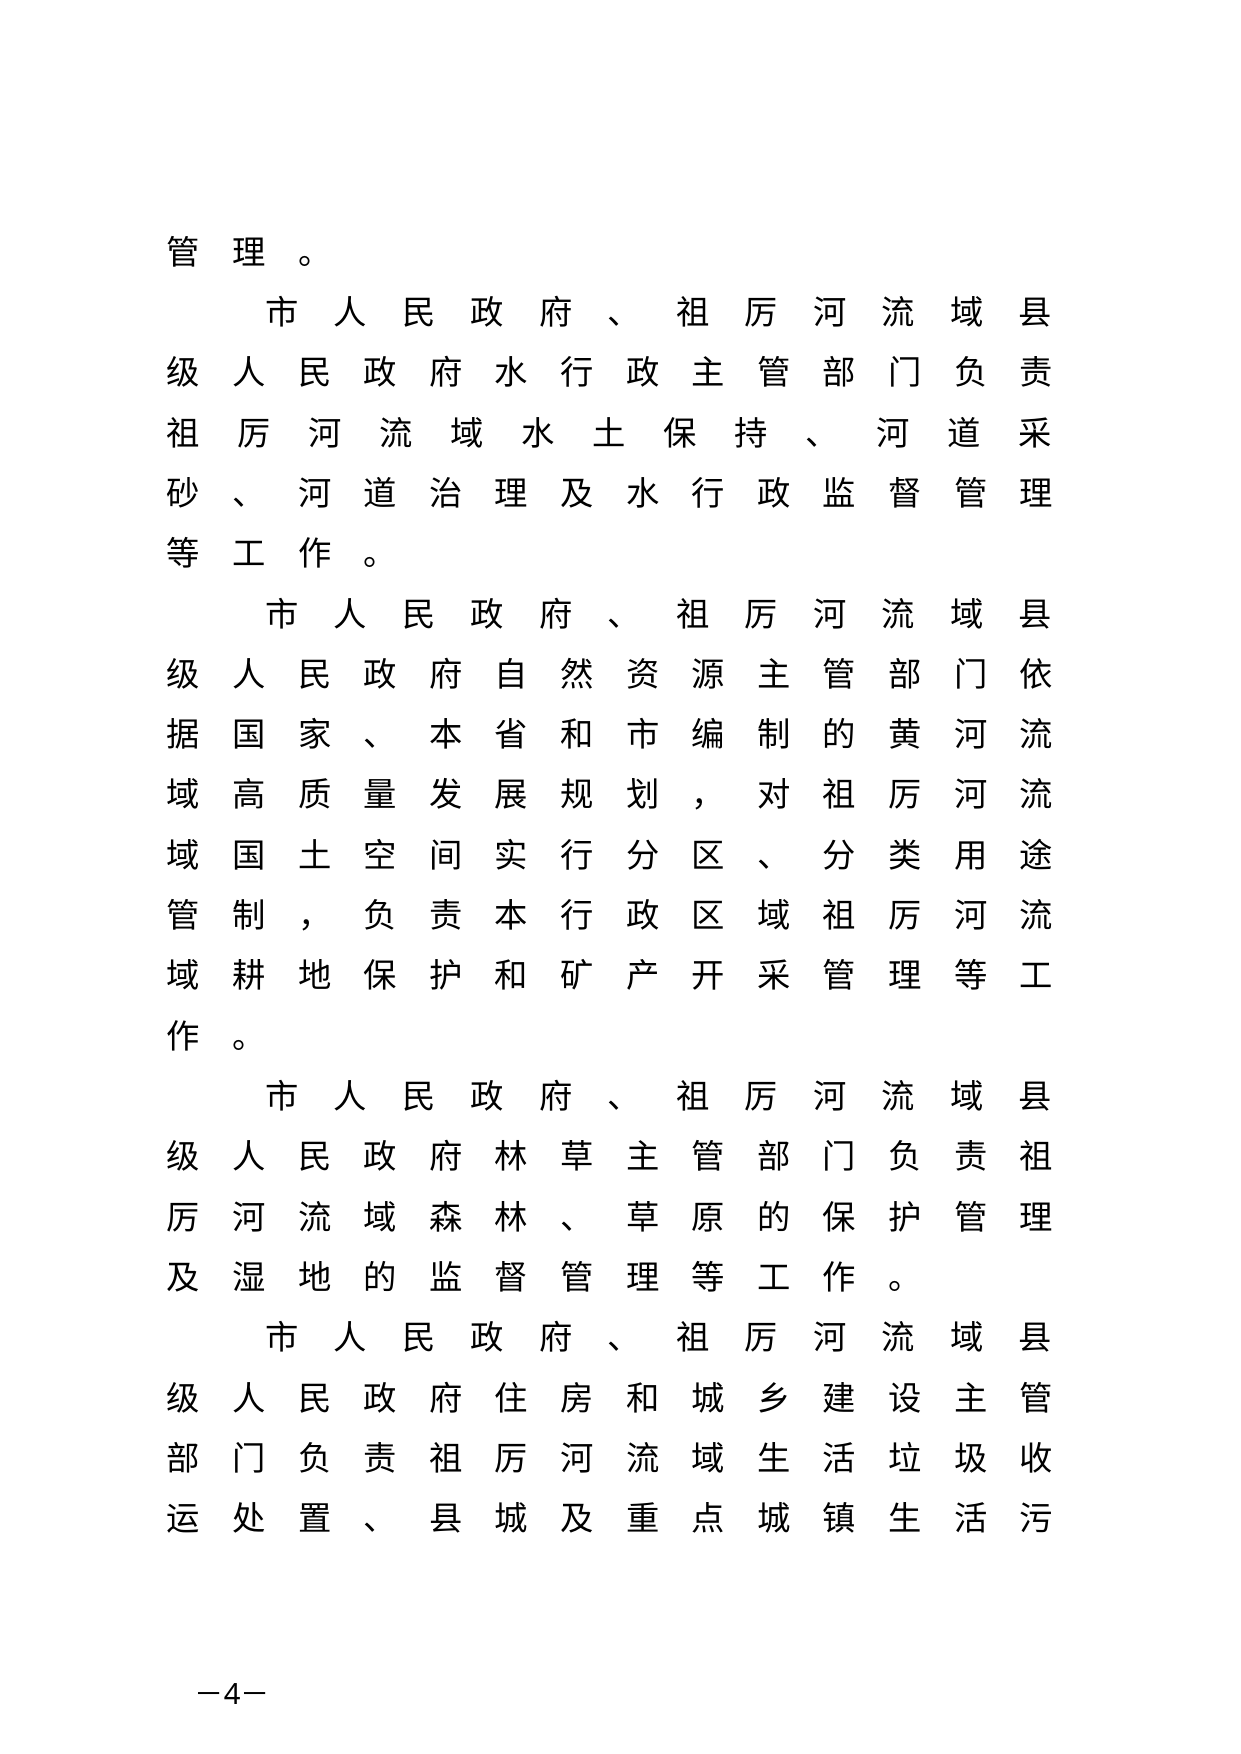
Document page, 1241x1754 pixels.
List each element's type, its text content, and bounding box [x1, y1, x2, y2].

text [167, 1305, 1085, 1546]
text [167, 219, 1085, 280]
text 市人民政府、祖厉河流域县级人民政府林草主管部门负责祖厉河流域森林、草原的保护管理及湿地的监督管理等工作。 [167, 1064, 1085, 1305]
text 市人民政府、祖厉河流域县级人民政府水行政主管部门负责祖厉河流域水土保持、河道采砂、河道治理及水行政监督管理等工作。 [167, 280, 1085, 581]
text 市人民政府、祖厉河流域县级人民政府自然资源主管部门依据国家、本省和市编制的黄河流域高质量发展规划，对祖厉河流域国土空间实行分区、分类用途管制，负责本行政区域祖厉河流域耕地保护和矿产开采管理等工作。 [167, 581, 1085, 1064]
